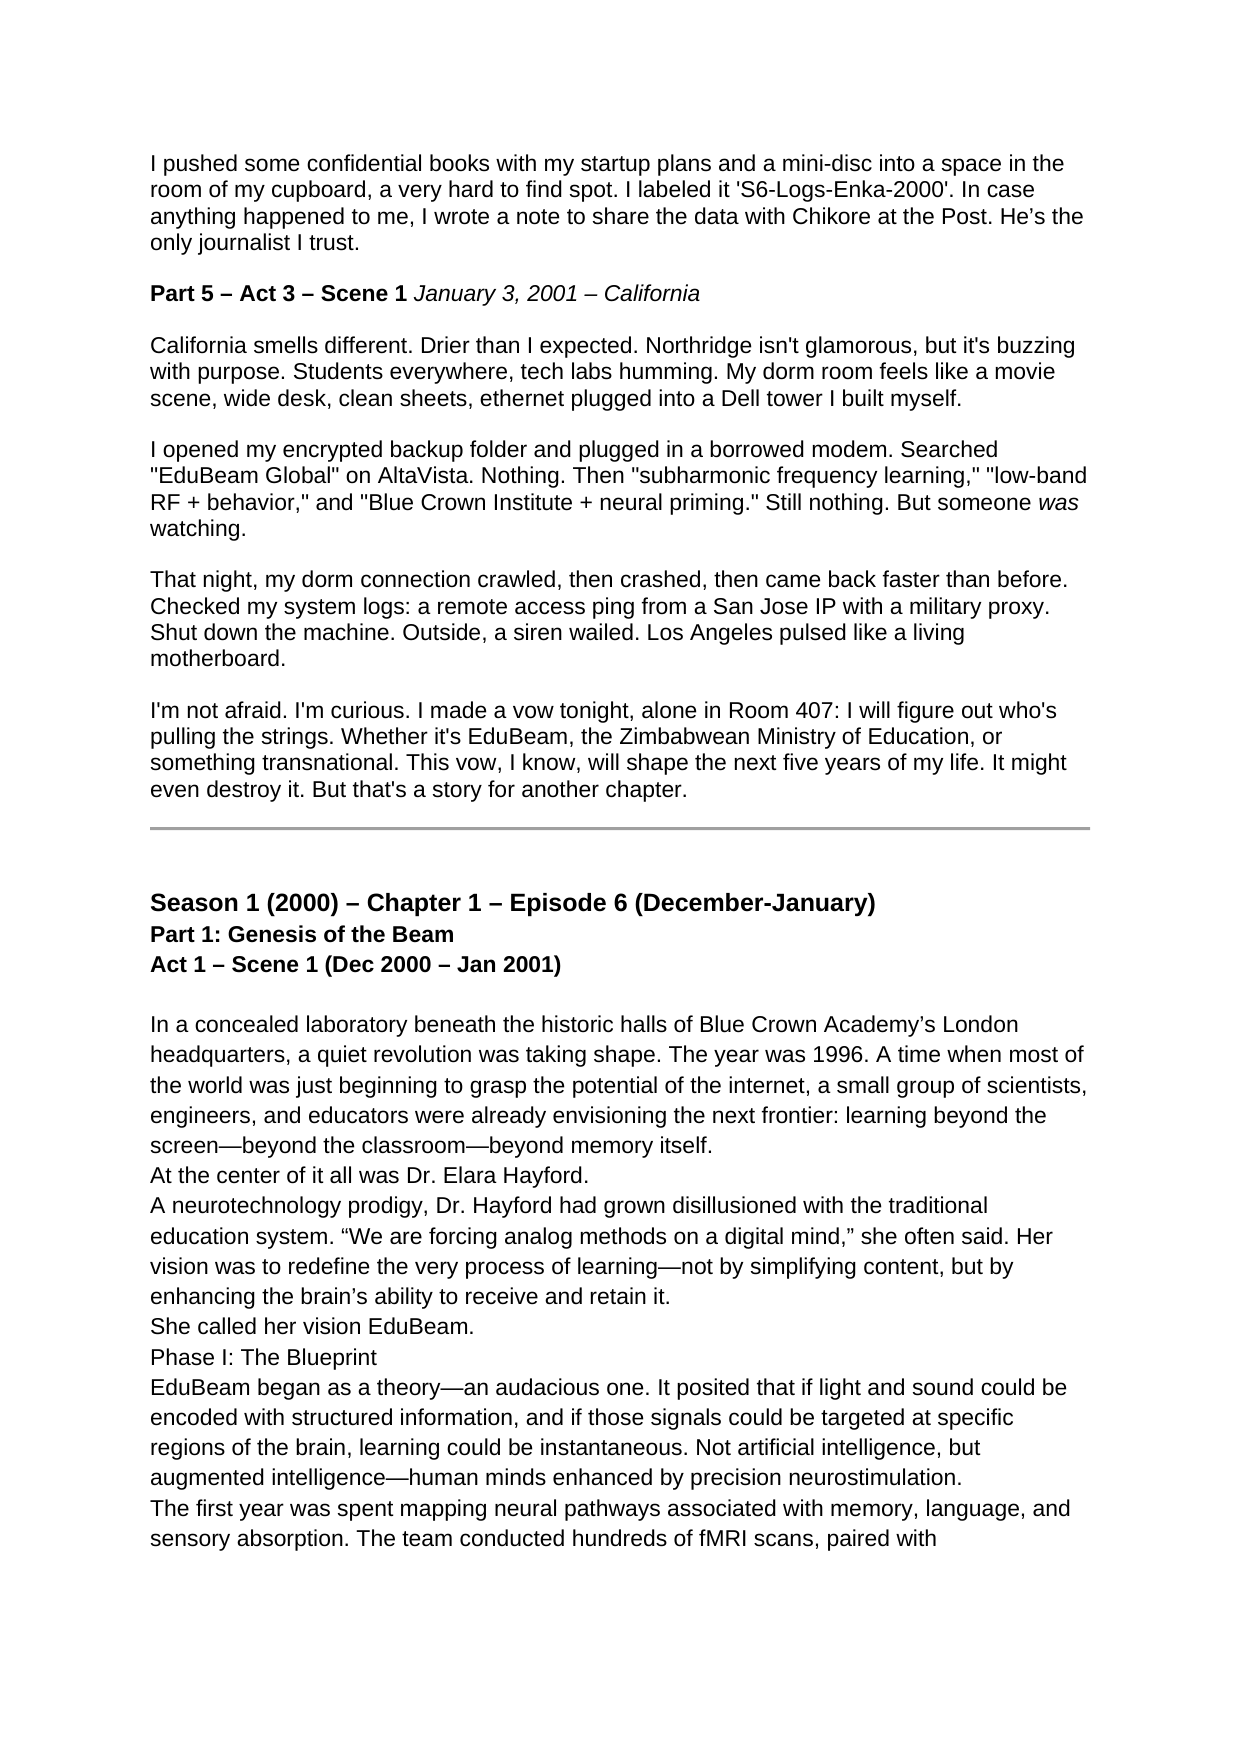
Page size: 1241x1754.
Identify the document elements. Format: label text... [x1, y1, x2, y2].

text Season 1 (2000) – Chapter 1 – Episode 6 (December-January) [150, 887, 1090, 916]
text Phase I: The Blueprint [150, 1343, 1090, 1370]
text She called her vision EduBeam. [150, 1313, 1090, 1339]
text I pushed some confidential books with my startup plans and a mini-disc into a space in the room of my cupboard, a very hard to find spot. I labeled it 'S6-Logs-Enka-2000'. In case anything happened to me, I wrote a note to share the data with Chikore at the Post. He’s the only journalist I trust. [150, 150, 1090, 255]
text Part 5 – Act 3 – Scene 1 January 3, 2001 – California [150, 280, 1090, 307]
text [150, 1494, 1090, 1551]
text A neurotechnology prodigy, Dr. Hayford had grown disillusioned with the traditional education system. “We are forcing analog methods on a digital mind,” she often said. Her vision was to redefine the very process of learning—not by simplifying content, but by enhancing the brain’s ability to receive and retain it. [150, 1192, 1090, 1309]
text I'm not afraid. I'm curious. I made a vow tonight, alone in Room 407: I will figure out who's pulling the strings. Whether it's EduBeam, the Zimbabwean Ministry of Education, or something transnational. This vow, I know, will shape the next five years of my life. It might even destroy it. But that's a story for another chapter. [150, 697, 1090, 802]
text I opened my encrypted backup folder and plugged in a borrowed modem. Searched "EduBeam Global" on AltaVista. Nothing. Then "subharmonic frequency learning," "low-band RF + behavior," and "Blue Crown Institute + neural priming." Still nothing. But someone was watching. [150, 436, 1090, 541]
text That night, my dorm connection crawled, then crashed, then came back faster than before. Checked my system logs: a remote access ping from a San Jose IP with a military proxy. Shut down the machine. Outside, a siren wailed. Los Angeles pulsed like a living motherboard. [150, 566, 1090, 672]
text Act 1 – Scene 1 (Dec 2000 – Jan 2001) [150, 951, 1090, 977]
text EduBeam began as a theory—an audacious one. It posited that if light and sound could be encoded with structured information, and if those signals could be targeted at specific regions of the brain, learning could be instantaneous. Not artificial intelligence, but augmented intelligence—human minds enhanced by precision neurostimulation. [150, 1374, 1090, 1491]
text Part 1: Genesis of the Beam [150, 921, 1090, 947]
text At the center of it all was Dr. Elara Hayford. [150, 1162, 1090, 1188]
text California smells different. Drier than I expected. Northridge isn't glamorous, but it's buzzing with purpose. Students everywhere, tech labs humming. My dorm room feels like a movie scene, wide desk, clean sheets, ethernet plugged into a Dell tower I built myself. [150, 332, 1090, 411]
text In a concealed laboratory beneath the historic halls of Blue Crown Academy’s London headquarters, a quiet revolution was taking shape. The year was 1996. A time when most of the world was just beginning to grasp the potential of the internet, a small group of scientists, engineers, and educators were already envisioning the next frontier: learning beyond the screen—beyond the classroom—beyond memory itself. [150, 1011, 1090, 1158]
